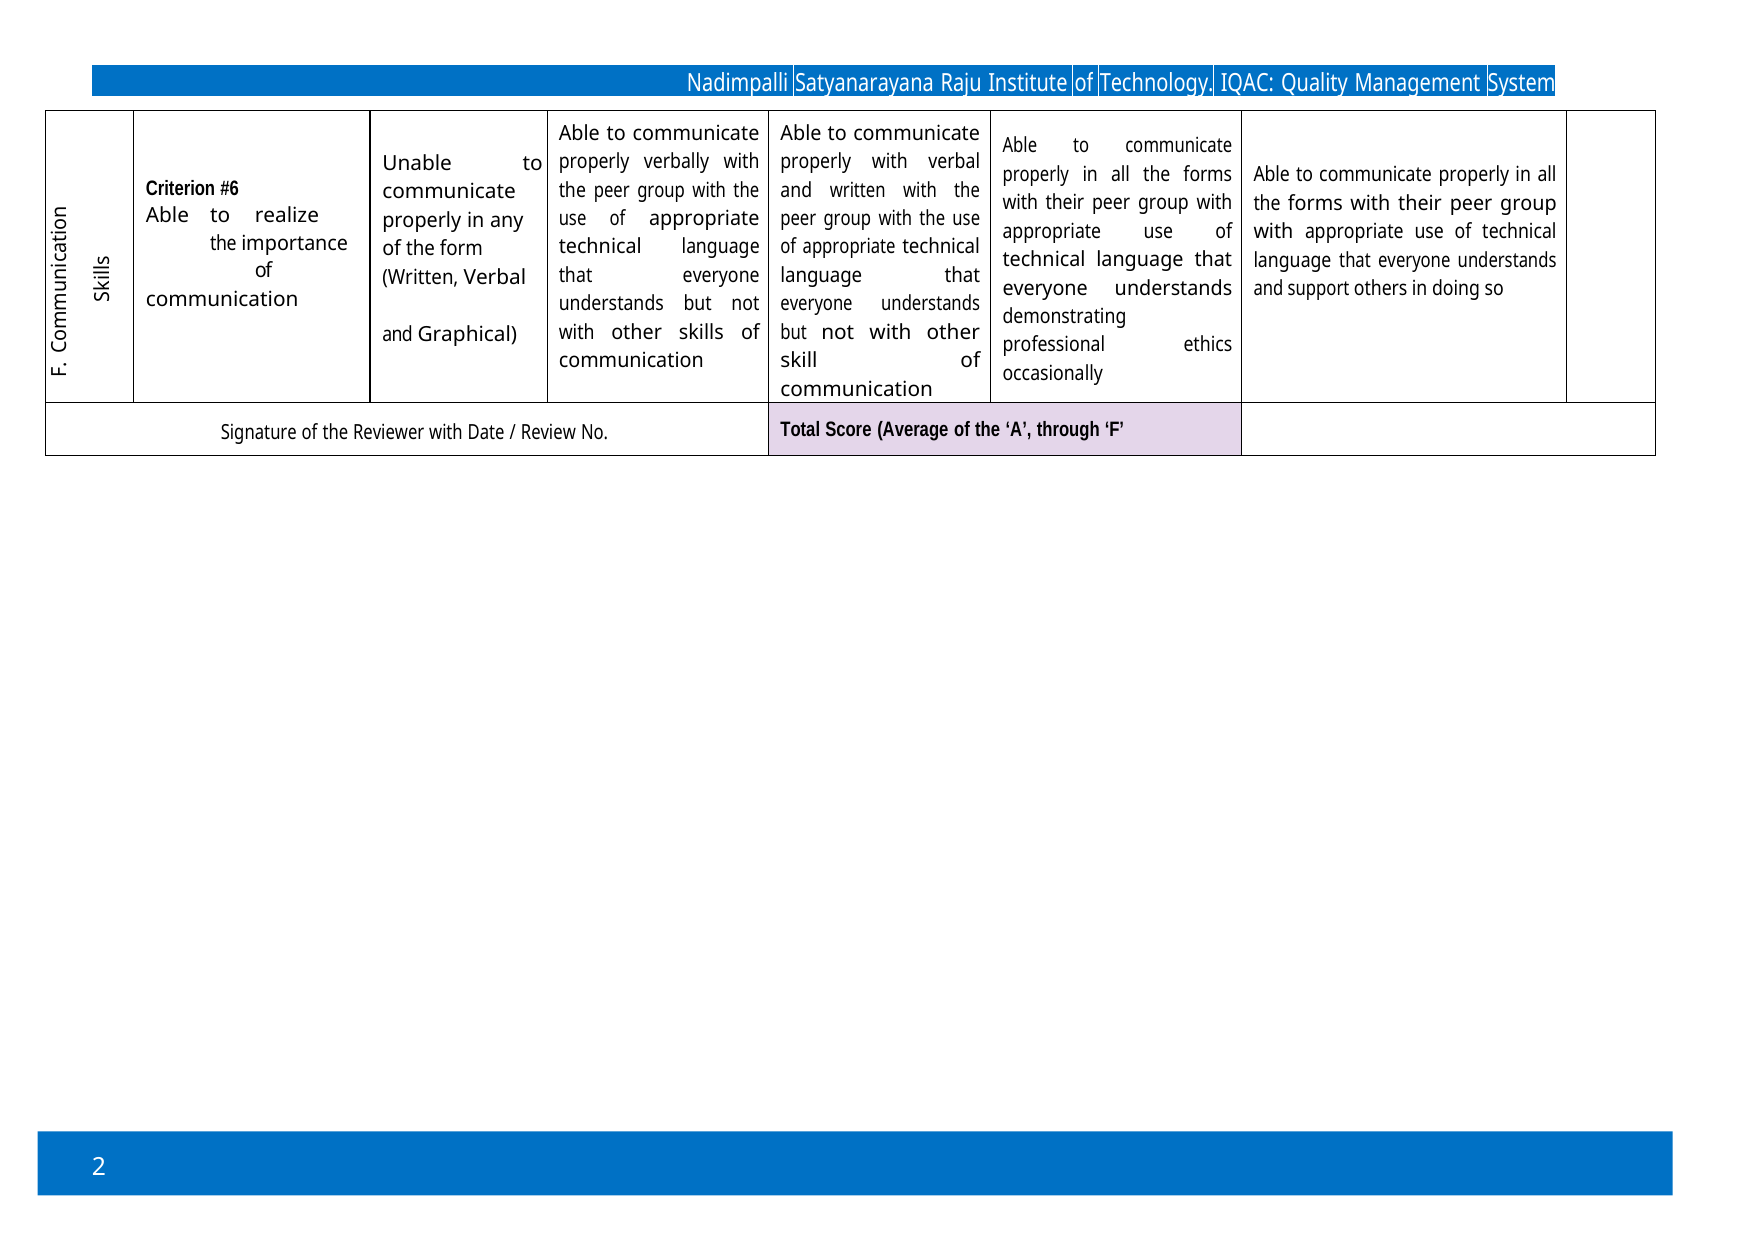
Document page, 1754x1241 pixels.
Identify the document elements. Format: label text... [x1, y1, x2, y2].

table_cell Total Score (Average of the ‘A’, through ‘F’ [769, 403, 1241, 455]
table_cell Unable to communicate properly in any of the form (Written, Verbal and Graphical) [371, 111, 547, 402]
table_cell Able to communicate properly verbally with the peer group with the use of appropriate technical language that everyone understands but not with other skills of communication [548, 111, 768, 402]
table_cell Able to communicate properly in all the forms with their peer group with appropriate use of technical language that everyone understands demonstrating professional ethics occasionally [991, 111, 1241, 402]
table_cell Able to communicate properly in all the forms with their peer group with appropriate use of technical language that everyone understands and support others in doing so [1242, 111, 1566, 402]
table_cell Able to communicate properly with verbal and written with the peer group with the use of appropriate technical language that everyone understands but not with other skill of communication [769, 111, 990, 402]
table_cell Criterion #6 Able to realize the importance of communication [134, 111, 369, 402]
table_cell [1567, 111, 1655, 402]
table_cell [1242, 403, 1655, 455]
table_cell Signature of the Reviewer with Date / Review No. [46, 403, 768, 455]
table_cell F. Communication Skills [46, 111, 133, 402]
